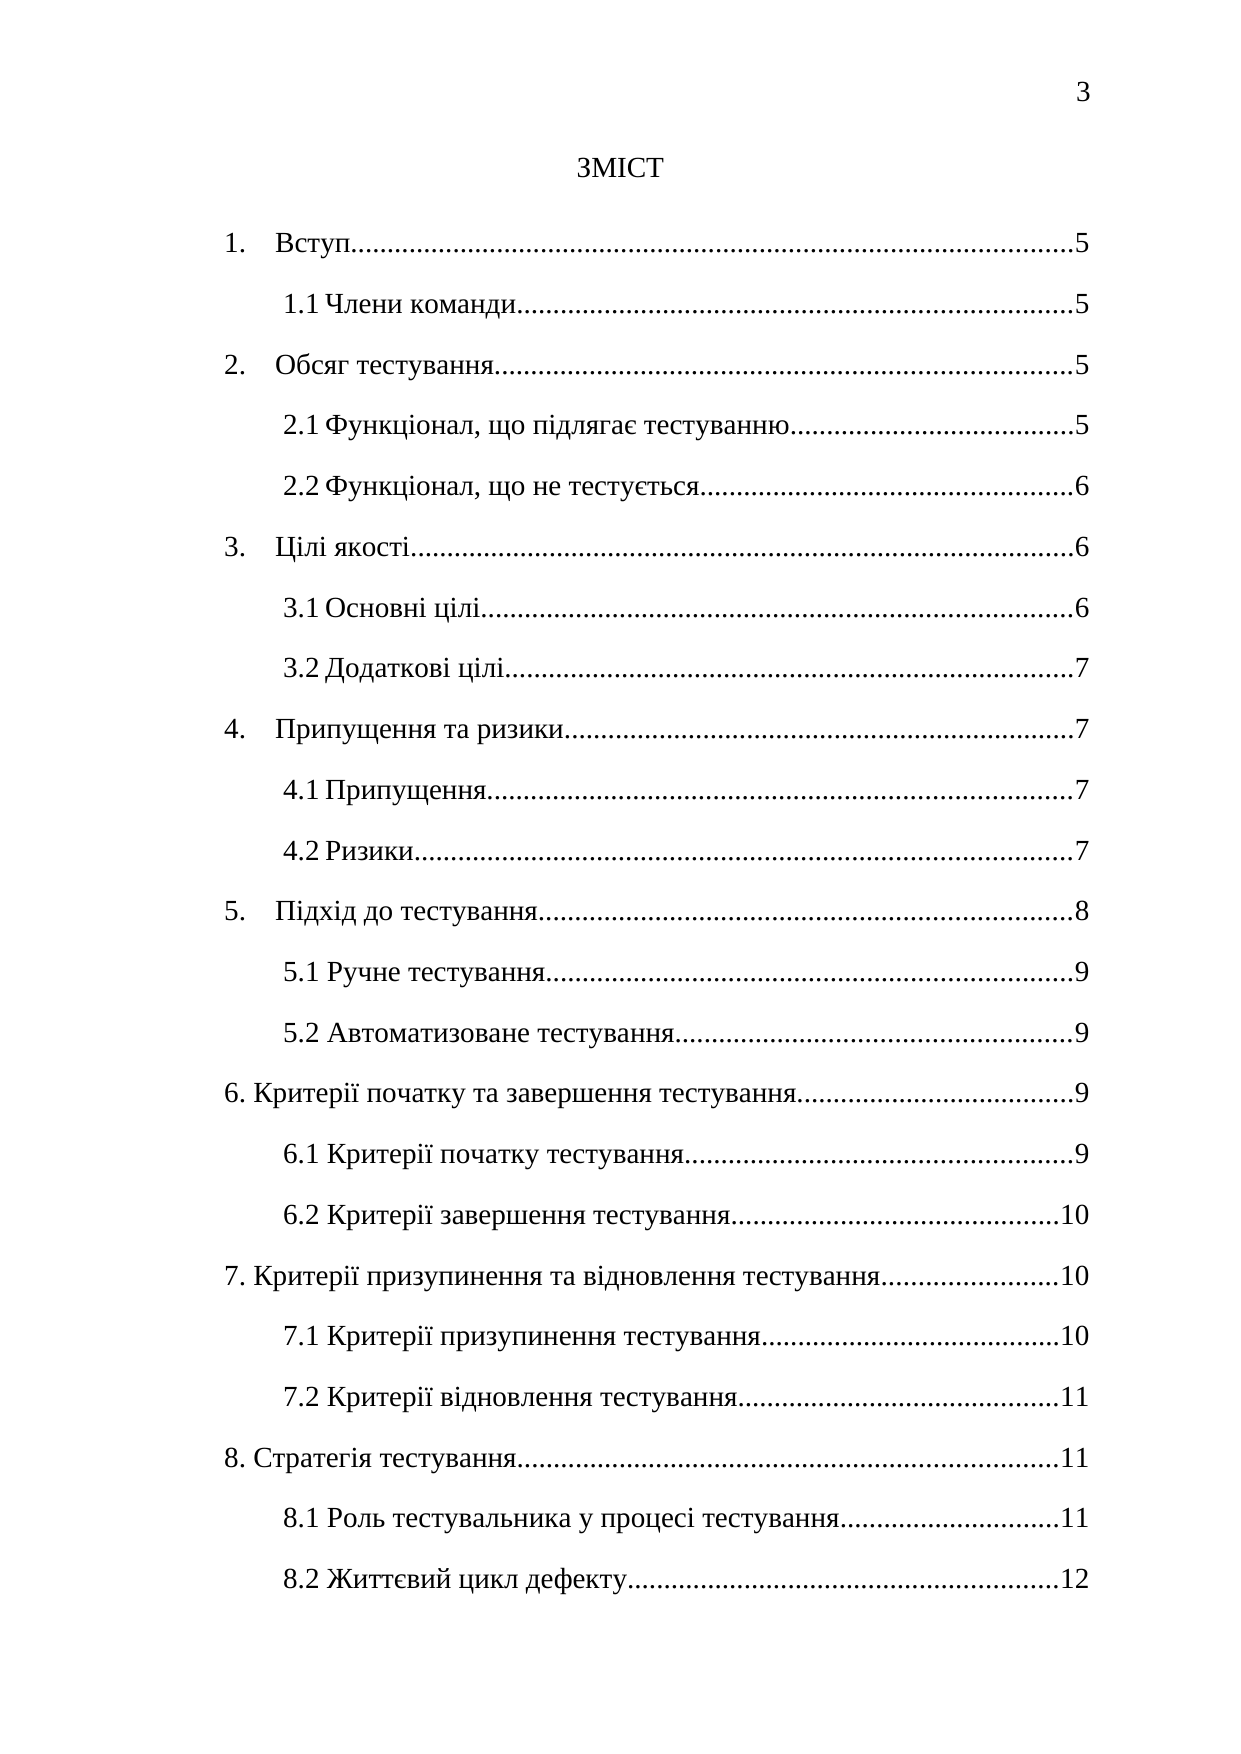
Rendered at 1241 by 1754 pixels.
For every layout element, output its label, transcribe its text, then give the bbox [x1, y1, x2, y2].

text 6.2 Критерії завершення тестування 10 [179, 1197, 1090, 1231]
text 8. Стратегія тестування 11 [150, 1440, 1090, 1473]
text Зміст [150, 150, 1090, 183]
text 5.2 Автоматизоване тестування 9 [179, 1015, 1090, 1048]
text 3.1 Основні цілі 6 [179, 590, 1090, 623]
text 7. Критерії призупинення та відновлення тестування 10 [150, 1258, 1090, 1291]
text 8.2 Життєвий цикл дефекту 12 [179, 1561, 1090, 1595]
text 3. Цілі якості 6 [150, 529, 1090, 562]
text 1.1 Члени команди 5 [179, 286, 1090, 319]
text 5.1 Ручне тестування 9 [179, 954, 1090, 988]
text 7.2 Критерії відновлення тестування 11 [179, 1379, 1090, 1413]
text 3.2 Додаткові цілі 7 [179, 650, 1090, 684]
text 4.2 Ризики 7 [179, 833, 1090, 866]
text 7.1 Критерії призупинення тестування 10 [179, 1318, 1090, 1352]
text 4.1 Припущення 7 [179, 772, 1090, 805]
text 8.1 Роль тестувальника у процесі тестування 11 [179, 1501, 1090, 1534]
text 2.2 Функціонал, що не тестується 6 [179, 468, 1090, 502]
text 2. Обсяг тестування 5 [150, 347, 1090, 380]
text 6. Критерії початку та завершення тестування 9 [150, 1076, 1090, 1109]
text 5. Підхід до тестування 8 [150, 893, 1090, 927]
text 1. Вступ 5 [150, 225, 1090, 259]
text 4. Припущення та ризики 7 [150, 711, 1090, 745]
text 6.1 Критерії початку тестування 9 [179, 1136, 1090, 1170]
text 2.1 Функціонал, що підлягає тестуванню 5 [179, 407, 1090, 441]
